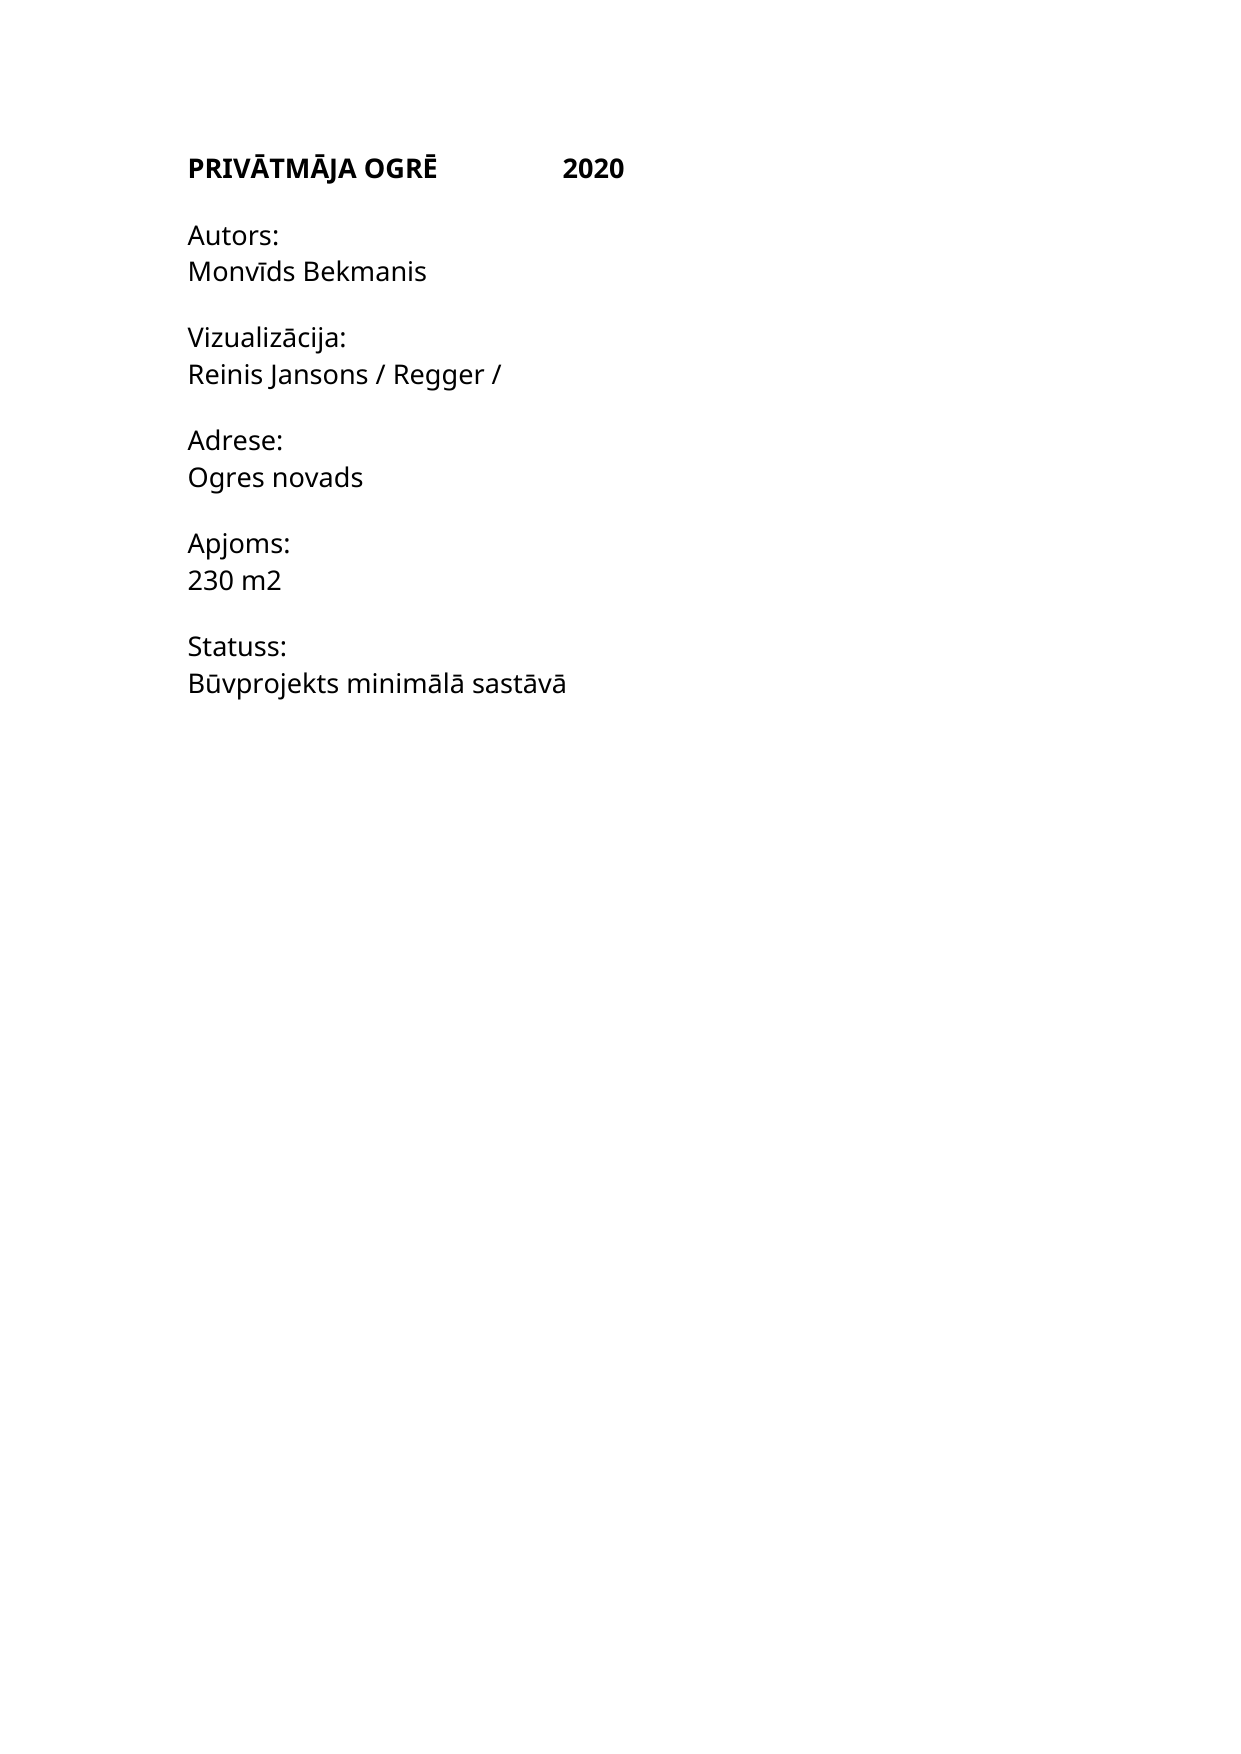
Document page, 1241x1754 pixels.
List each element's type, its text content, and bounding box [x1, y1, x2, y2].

text Apjoms: 230 m2 [187, 525, 1053, 598]
text Autors: Monvīds Bekmanis [187, 216, 1053, 290]
text Vizualizācija: Reinis Jansons / Regger / [187, 319, 1053, 393]
text Adrese: Ogres novads [187, 422, 1053, 496]
text Statuss: Būvprojekts minimālā sastāvā [187, 628, 1053, 701]
text PRIVĀTMĀJA OGRĒ 2020 [187, 150, 1053, 187]
